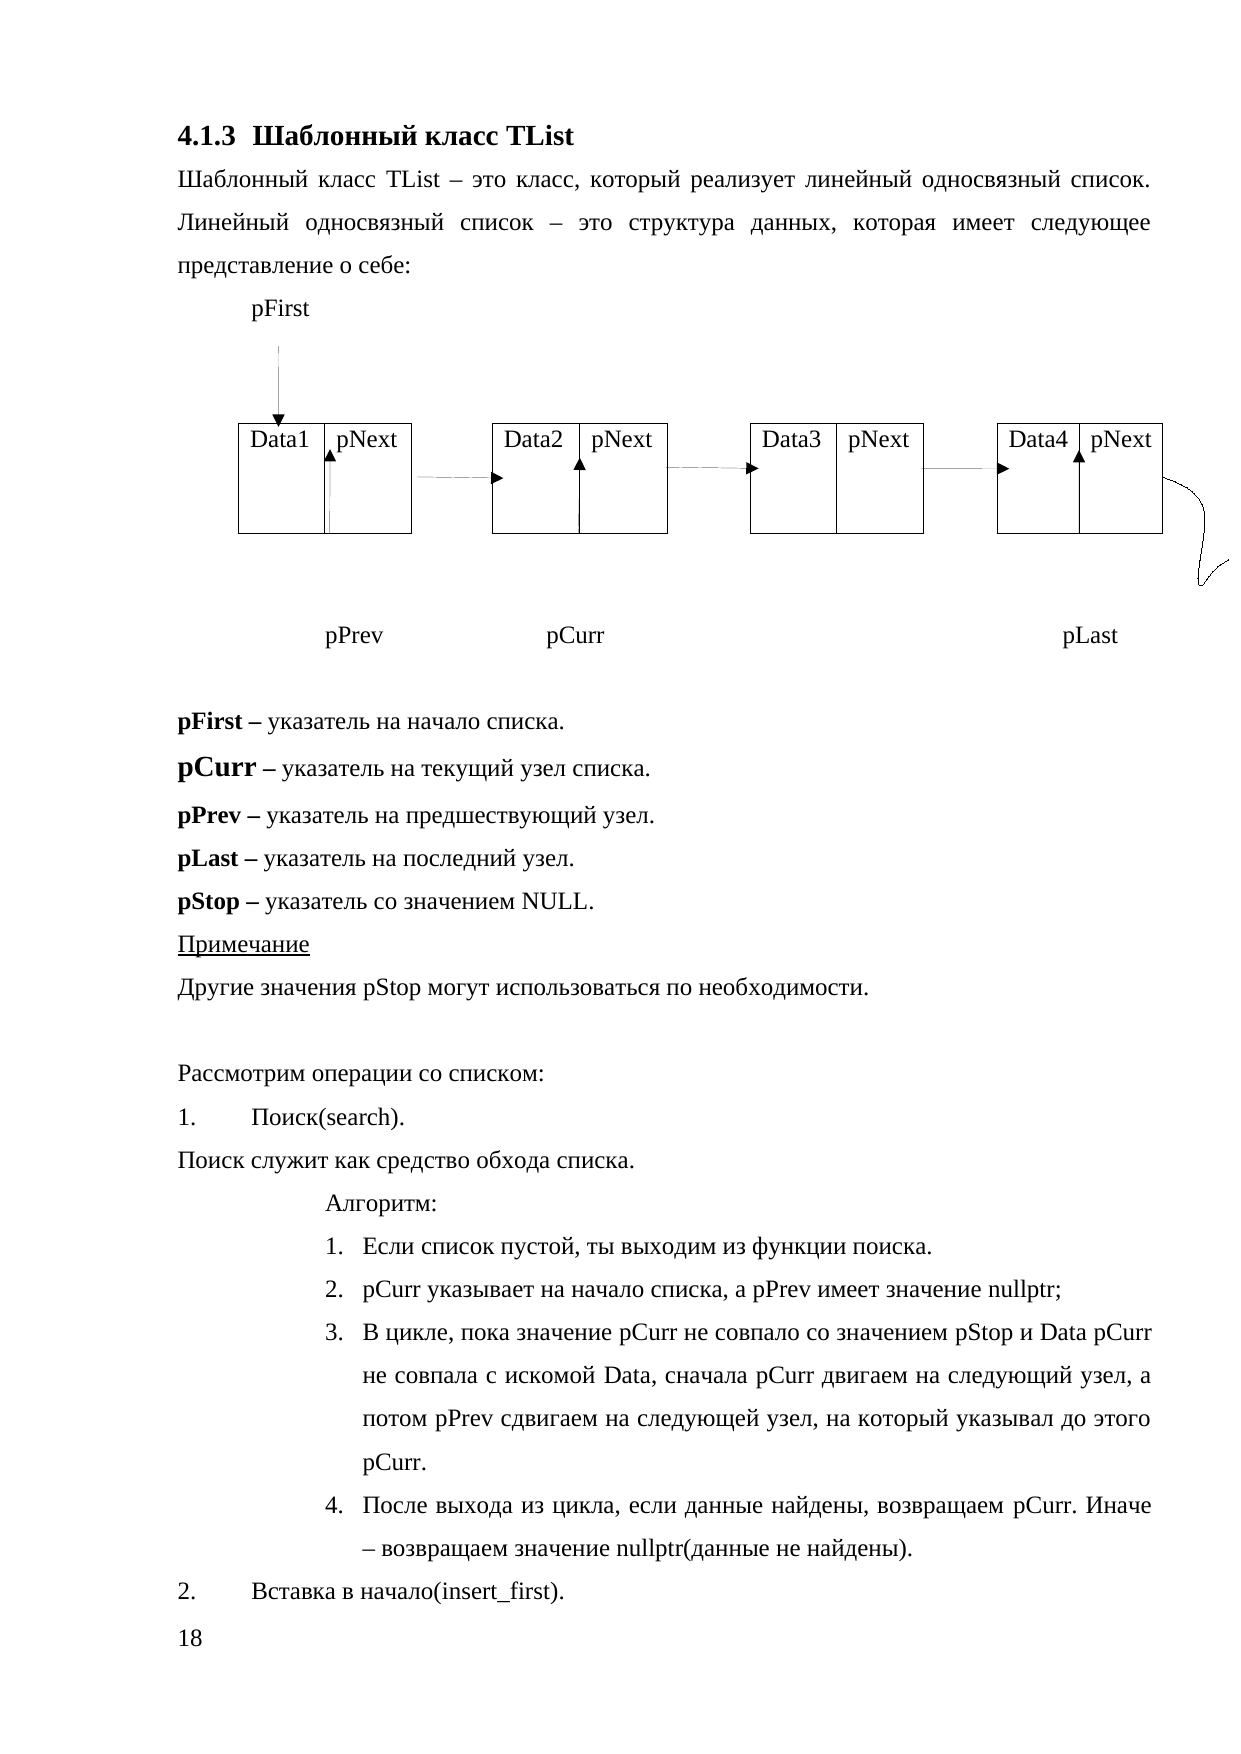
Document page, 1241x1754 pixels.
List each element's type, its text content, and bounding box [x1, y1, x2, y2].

table_header pNext [325, 424, 411, 533]
text Поиск служит как средство обхода списка. [177, 1145, 1152, 1173]
table_header [412, 423, 492, 533]
table_header [924, 469, 997, 533]
text pPrev pCurr pLast [251, 620, 1152, 649]
text pStop – указатель со значением NULL. [177, 886, 1152, 915]
text Шаблонный класс TList – это класс, который реализует линейный односвязный список. Линейный односвязный список – это структура данных, которая имеет следующее представление о себе: [177, 164, 1152, 279]
list Поиск(search). [177, 1102, 1152, 1130]
list pCurr указывает на начало списка, а pPrev имеет значение nullptr; [325, 1274, 1152, 1303]
text Рассмотрим операции со списком: [177, 1058, 1152, 1087]
table_header pNext [1080, 424, 1162, 533]
list Если список пустой, ты выходим из функции поиска. [325, 1231, 1152, 1260]
table_header pNext [580, 424, 667, 533]
text Примечание [177, 929, 1152, 958]
list После выхода из цикла, если данные найдены, возвращаем pCurr. Иначе – возвращаем значение nullptr(данные не найдены). [325, 1490, 1152, 1562]
subtitle Шаблонный класс TList [177, 118, 1152, 152]
table_header [924, 423, 997, 468]
text pCurr – указатель на текущий узел списка. [177, 749, 1152, 783]
table_header Data4 [998, 424, 1079, 533]
list В цикле, пока значение pCurr не совпало со значением pStop и Data pCurr не совпала с искомой Data, сначала pCurr двигаем на следующий узел, а потом pPrev сдвигаем на следующей узел, на который указывал до этого pCurr. [325, 1317, 1152, 1475]
table_header [668, 423, 750, 468]
table_header [668, 468, 750, 533]
text Алгоритм: [325, 1188, 1152, 1217]
text pFirst – указатель на начало списка. [177, 706, 1152, 735]
table_header pNext [837, 424, 923, 533]
text pFirst [177, 293, 1152, 322]
text pLast – указатель на последний узел. [177, 843, 1152, 872]
table_header Data2 [493, 424, 579, 533]
text Другие значения pStop могут использоваться по необходимости. [177, 972, 1152, 1001]
list Вставка в начало(insert_first). [177, 1576, 1152, 1605]
table_header Data3 [751, 424, 836, 533]
table_header Data1 [239, 424, 324, 533]
text pPrev – указатель на предшествующий узел. [177, 800, 1152, 828]
